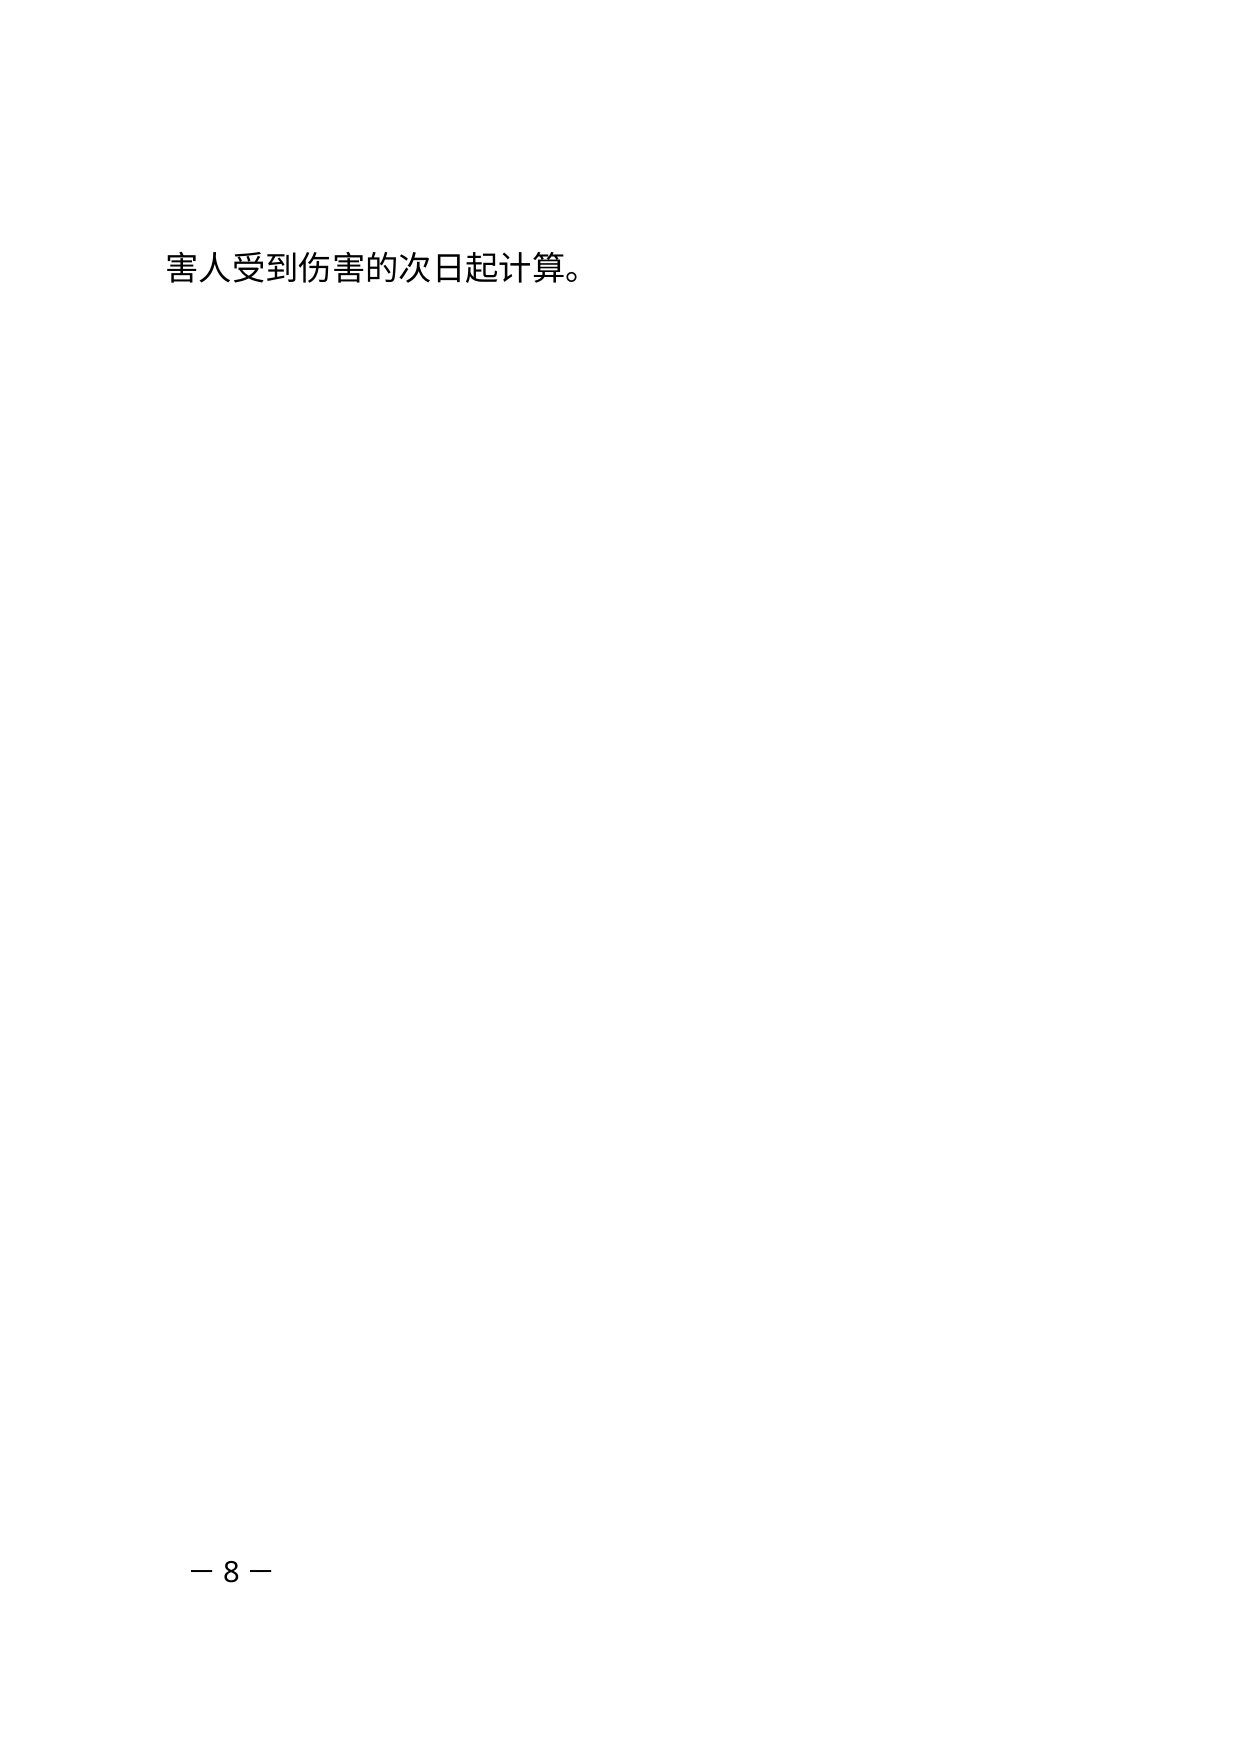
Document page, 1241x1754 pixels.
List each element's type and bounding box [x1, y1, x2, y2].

text [165, 233, 1087, 298]
